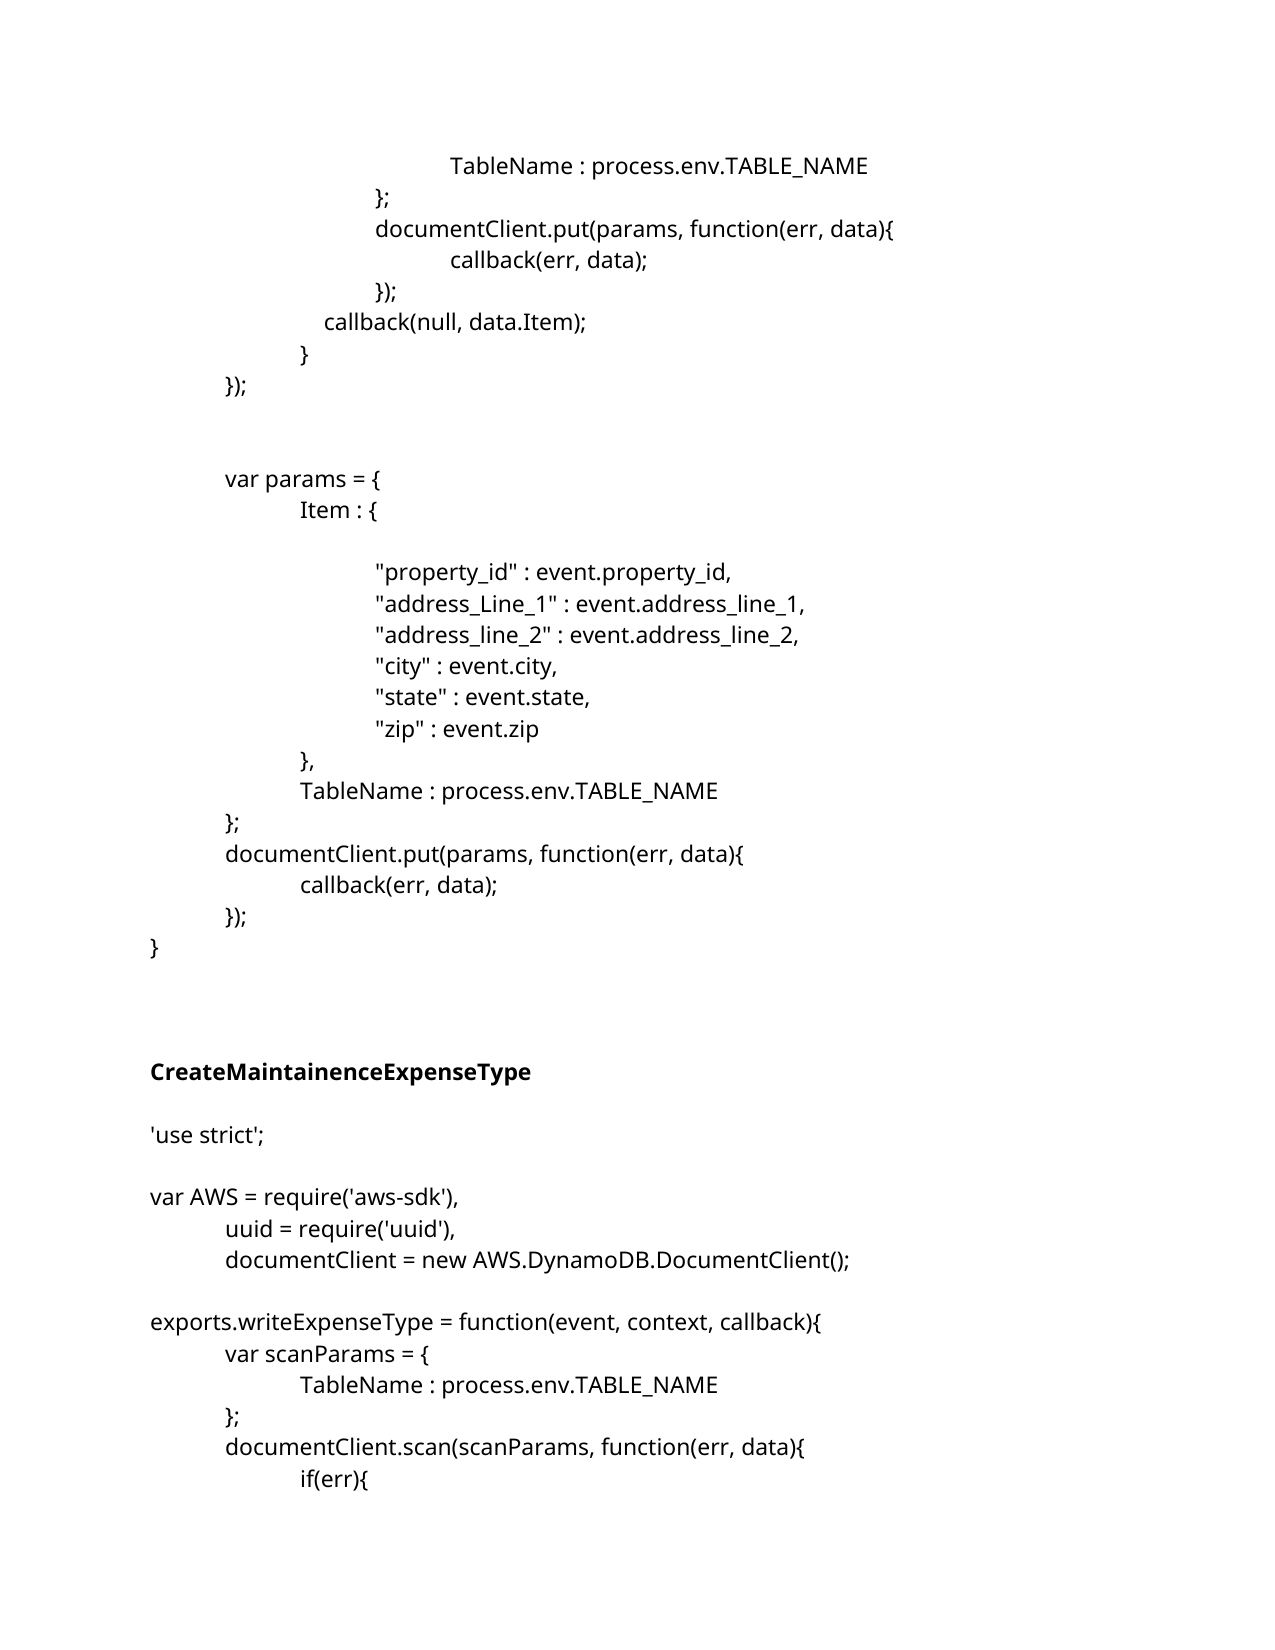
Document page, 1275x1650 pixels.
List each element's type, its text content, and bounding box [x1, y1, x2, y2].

text if(err){ [150, 1462, 1125, 1494]
text }); [150, 900, 1125, 931]
text uuid = require('uuid'), [150, 1212, 1125, 1244]
text }); [150, 369, 1125, 400]
text "address_line_2" : event.address_line_2, [150, 619, 1125, 650]
text CreateMaintainenceExpenseType [150, 1056, 1125, 1087]
text "zip" : event.zip [150, 712, 1125, 744]
text } [150, 337, 1125, 369]
text }); [150, 275, 1125, 306]
text TableName : process.env.TABLE_NAME [150, 1369, 1125, 1400]
text callback(err, data); [150, 869, 1125, 900]
text Item : { [150, 494, 1125, 525]
text "property_id" : event.property_id, [150, 556, 1125, 587]
text documentClient.scan(scanParams, function(err, data){ [150, 1431, 1125, 1462]
text var scanParams = { [150, 1337, 1125, 1369]
text documentClient.put(params, function(err, data){ [150, 837, 1125, 869]
text TableName : process.env.TABLE_NAME [150, 775, 1125, 806]
text callback(err, data); [150, 244, 1125, 275]
text var params = { [150, 462, 1125, 494]
text documentClient = new AWS.DynamoDB.DocumentClient(); [150, 1244, 1125, 1275]
text }; [150, 1400, 1125, 1431]
text documentClient.put(params, function(err, data){ [150, 212, 1125, 244]
text "state" : event.state, [150, 681, 1125, 712]
text var AWS = require('aws-sdk'), [150, 1181, 1125, 1212]
text 'use strict'; [150, 1119, 1125, 1150]
text }; [150, 806, 1125, 837]
text }, [150, 744, 1125, 775]
text } [150, 931, 1125, 962]
text callback(null, data.Item); [150, 306, 1125, 337]
text "city" : event.city, [150, 650, 1125, 681]
text TableName : process.env.TABLE_NAME [150, 150, 1125, 181]
text exports.writeExpenseType = function(event, context, callback){ [150, 1306, 1125, 1337]
text "address_Line_1" : event.address_line_1, [150, 587, 1125, 619]
text }; [150, 181, 1125, 212]
